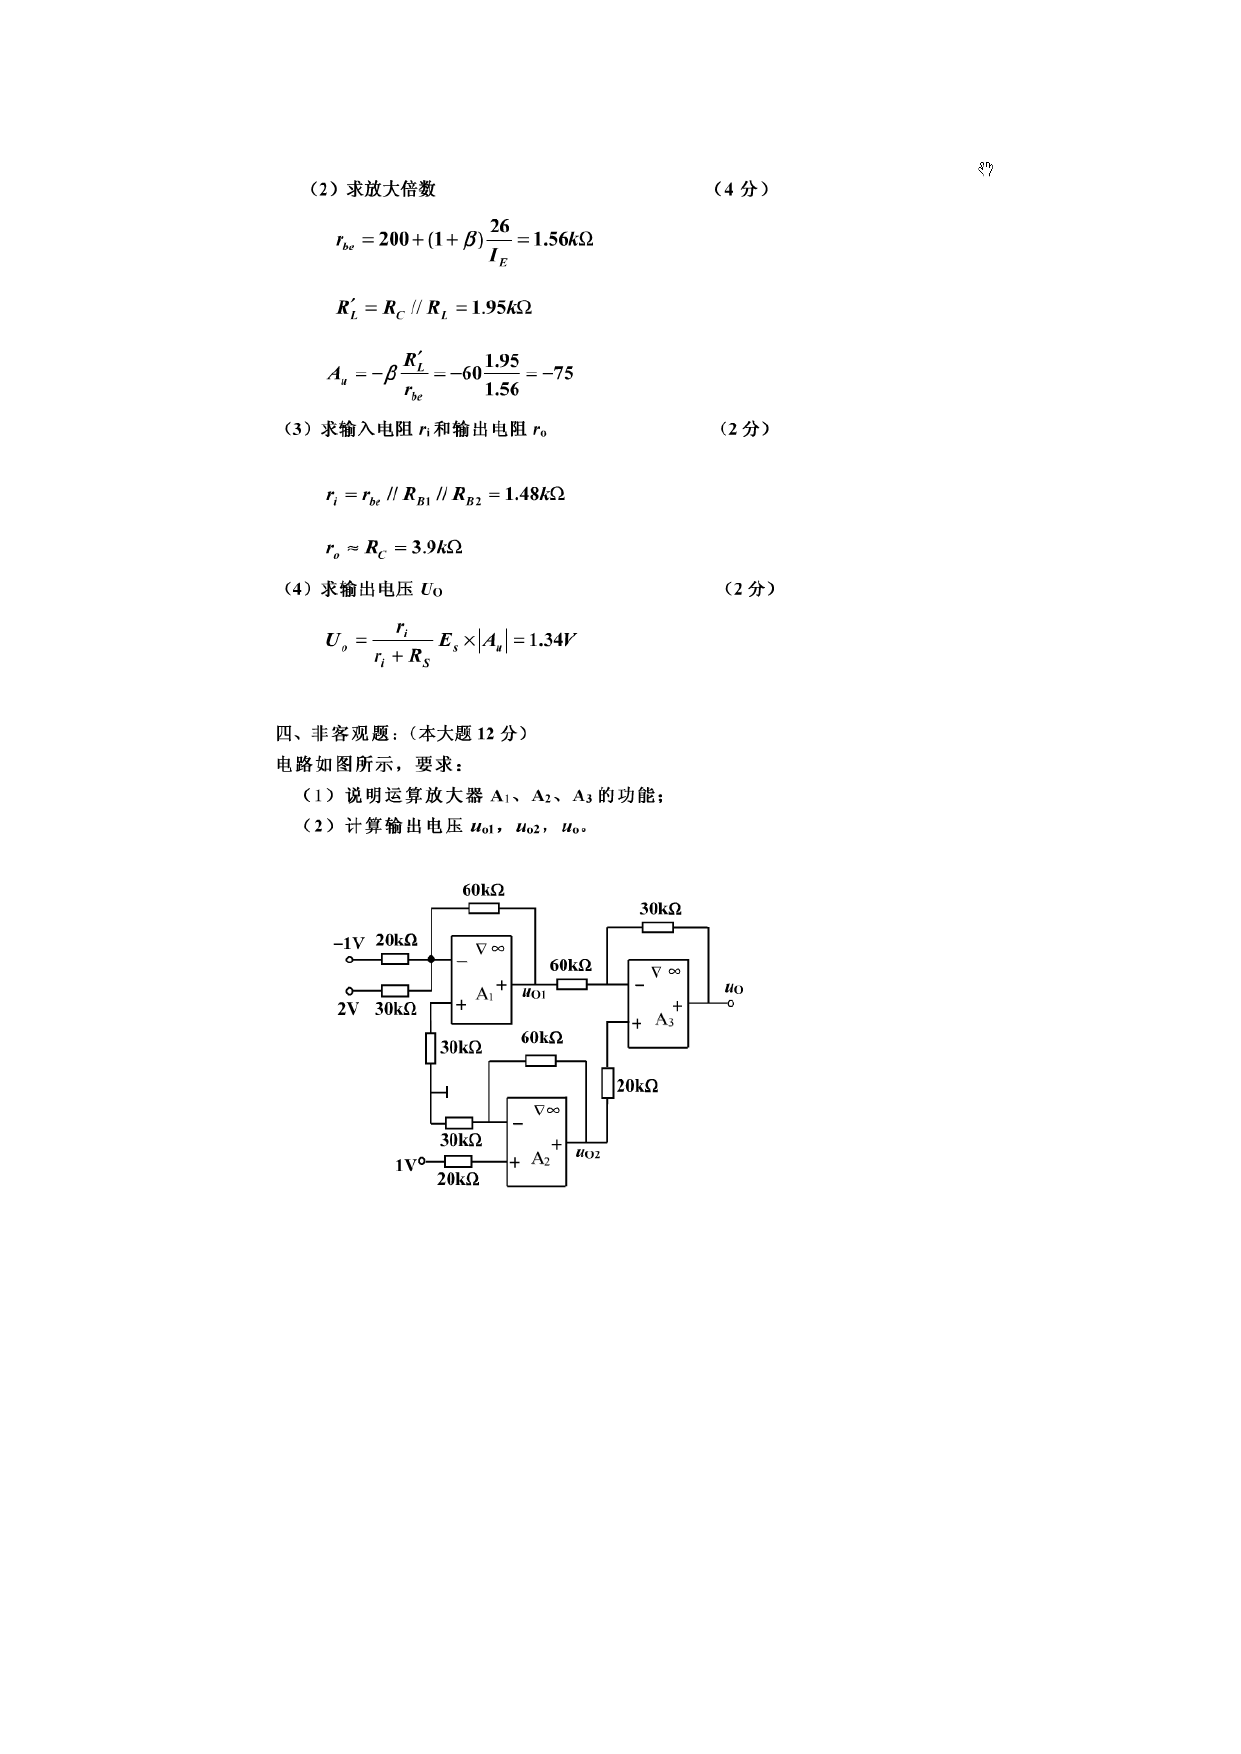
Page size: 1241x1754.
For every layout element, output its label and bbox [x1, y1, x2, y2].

picture [187, 714, 1053, 1209]
picture [187, 162, 1053, 689]
